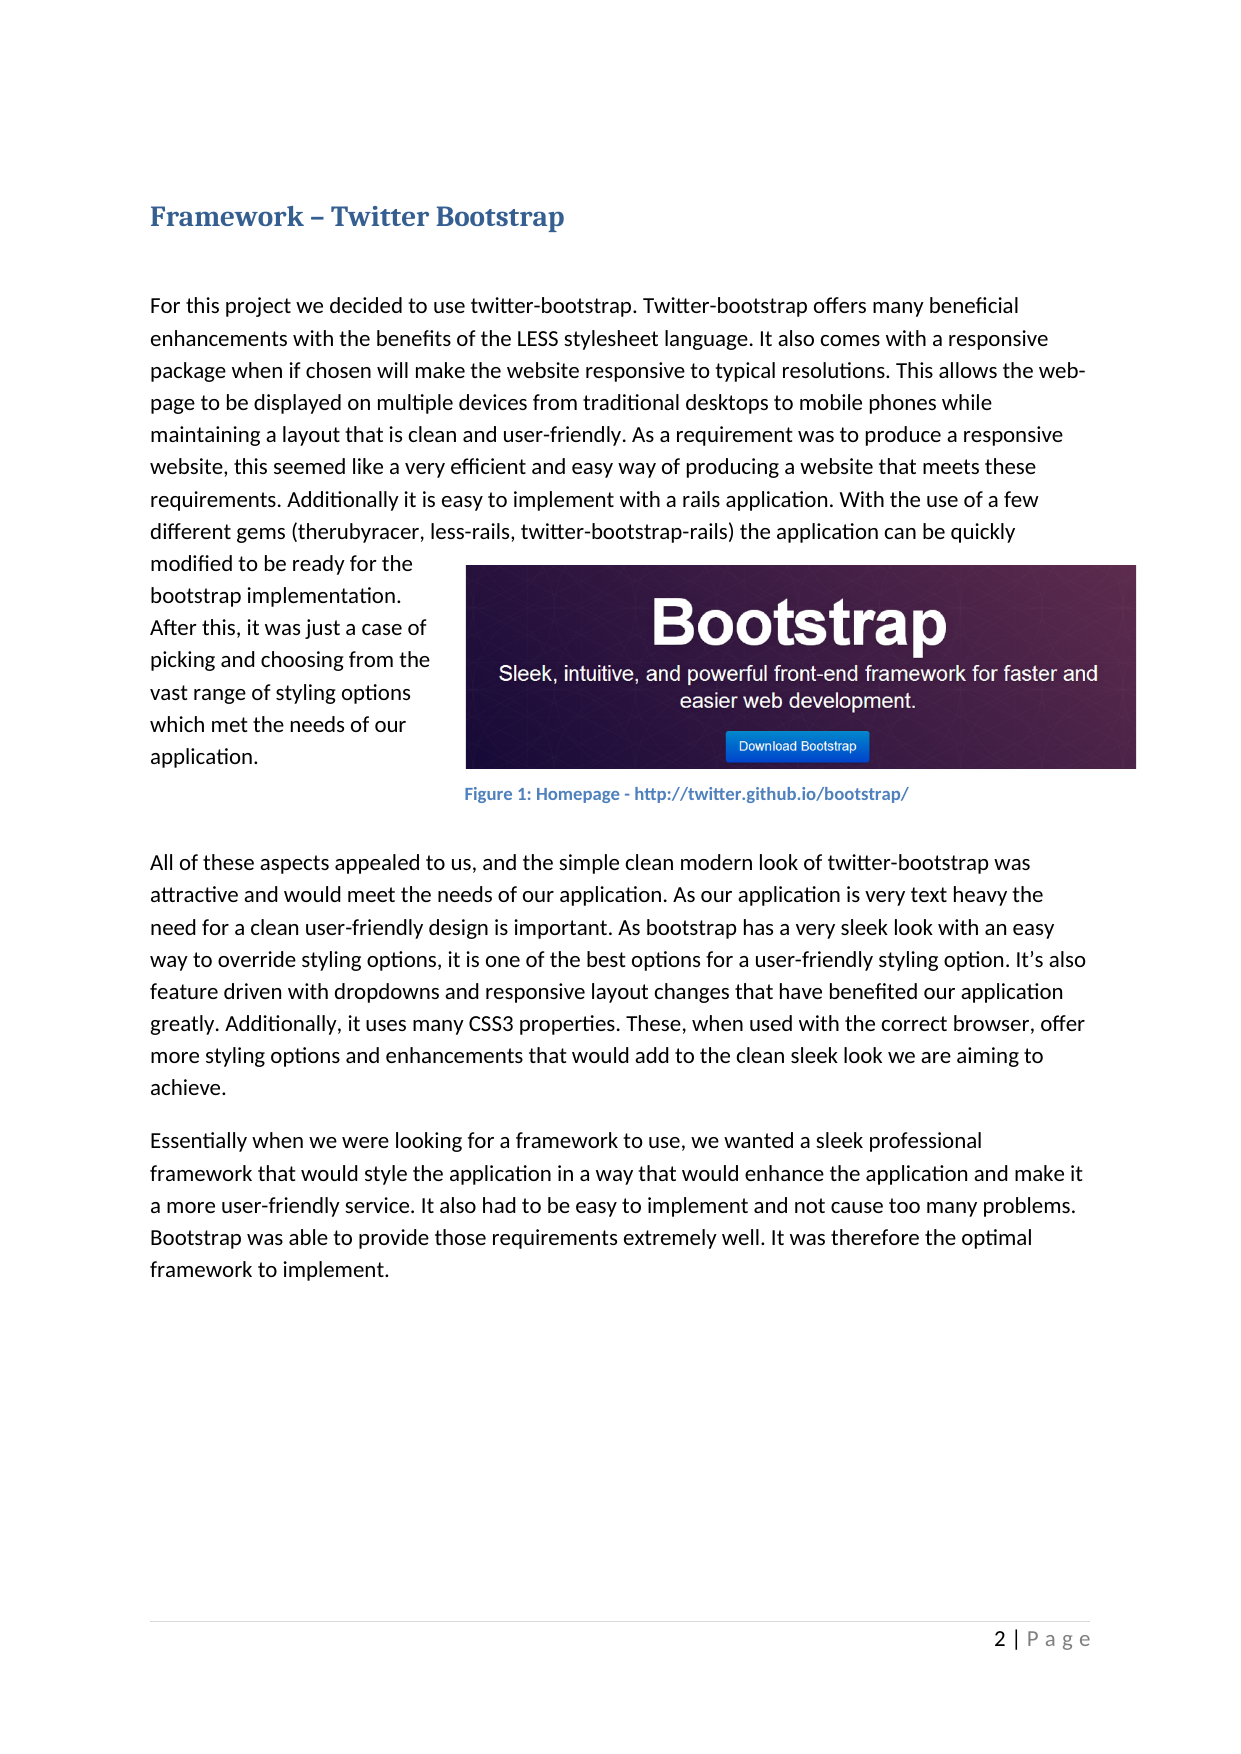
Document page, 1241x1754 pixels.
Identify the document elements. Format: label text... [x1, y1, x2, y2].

text All of these aspects appealed to us, and the simple clean modern look of twitter-bootstrap was attractive and would meet the needs of our application. As our application is very text heavy the need for a clean user-friendly design is important. As bootstrap has a very sleek look with an easy way to override styling options, it is one of the best options for a user-friendly styling option. It’s also feature driven with dropdowns and responsive layout changes that have benefited our application greatly. Additionally, it uses many CSS3 properties. These, when used with the correct browser, offer more styling options and enhancements that would add to the clean sleek look we are aiming to achieve. [150, 848, 1090, 1102]
subtitle Framework – Twitter Bootstrap [150, 200, 1090, 233]
text Essentially when we were looking for a framework to use, we wanted a sleek professional framework that would style the application in a way that would enhance the application and make it a more user-friendly service. It also had to be easy to implement and not cause too many problems. Bootstrap was able to provide those requirements extremely well. It was therefore the optimal framework to implement. [150, 1127, 1090, 1283]
picture [464, 565, 1136, 768]
